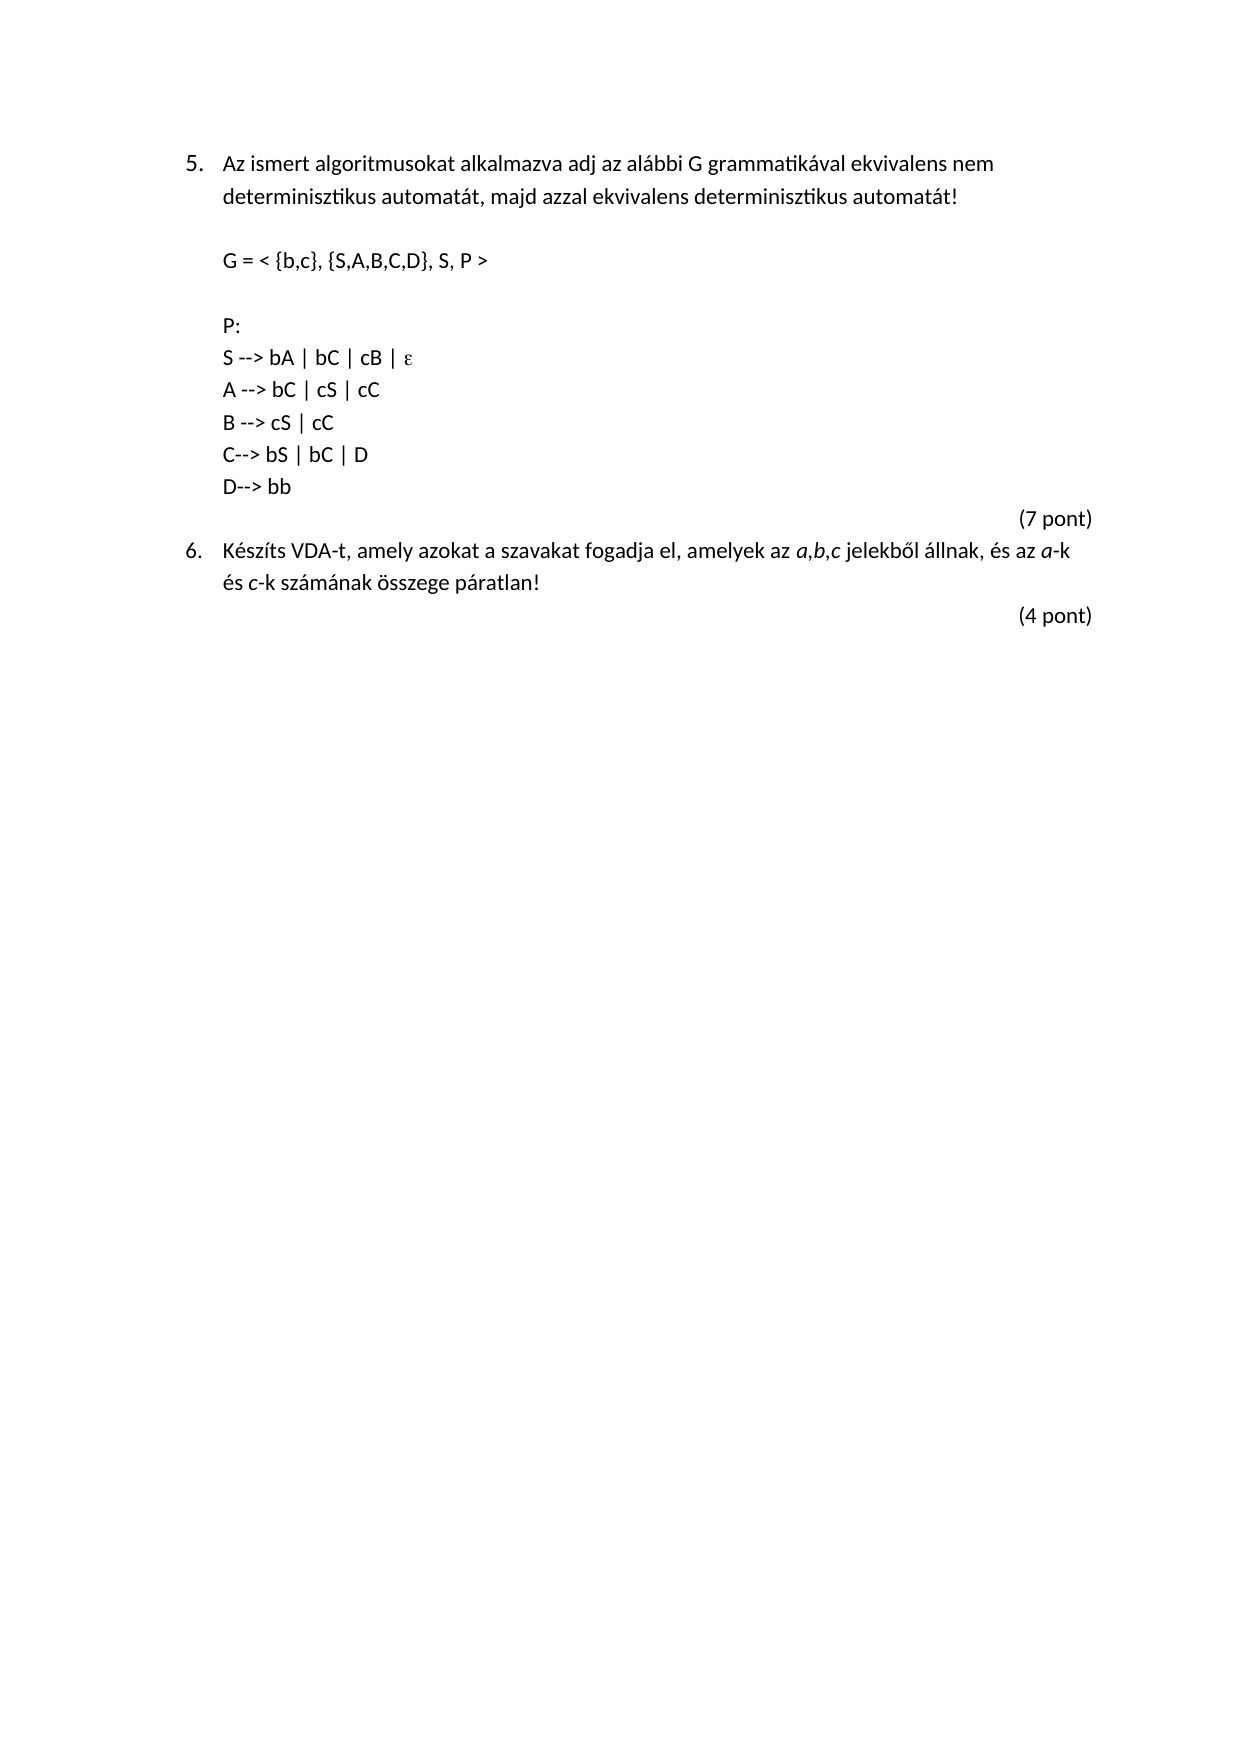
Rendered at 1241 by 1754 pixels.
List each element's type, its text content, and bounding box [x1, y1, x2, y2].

list P: [223, 311, 1093, 339]
list (7 pont) [223, 504, 1093, 532]
list Készíts VDA-t, amely azokat a szavakat fogadja el, amelyek az a,b,c jelekből állnak, és az a-k és c-k számának összege páratlan! [185, 536, 1093, 597]
list A --> bC | cS | cC [223, 375, 1093, 403]
list B --> cS | cC [223, 408, 1093, 436]
list D--> bb [223, 472, 1093, 500]
list G = < {b,c}, {S,A,B,C,D}, S, P > [223, 247, 1093, 275]
list (4 pont) [223, 601, 1093, 629]
list C--> bS | bC | D [223, 440, 1093, 468]
list S --> bA | bC | cB | [223, 343, 1093, 371]
list Az ismert algoritmusokat alkalmazva adj az alábbi G grammatikával ekvivalens nem determinisztikus automatát, majd azzal ekvivalens determinisztikus automatát! [185, 148, 1093, 242]
